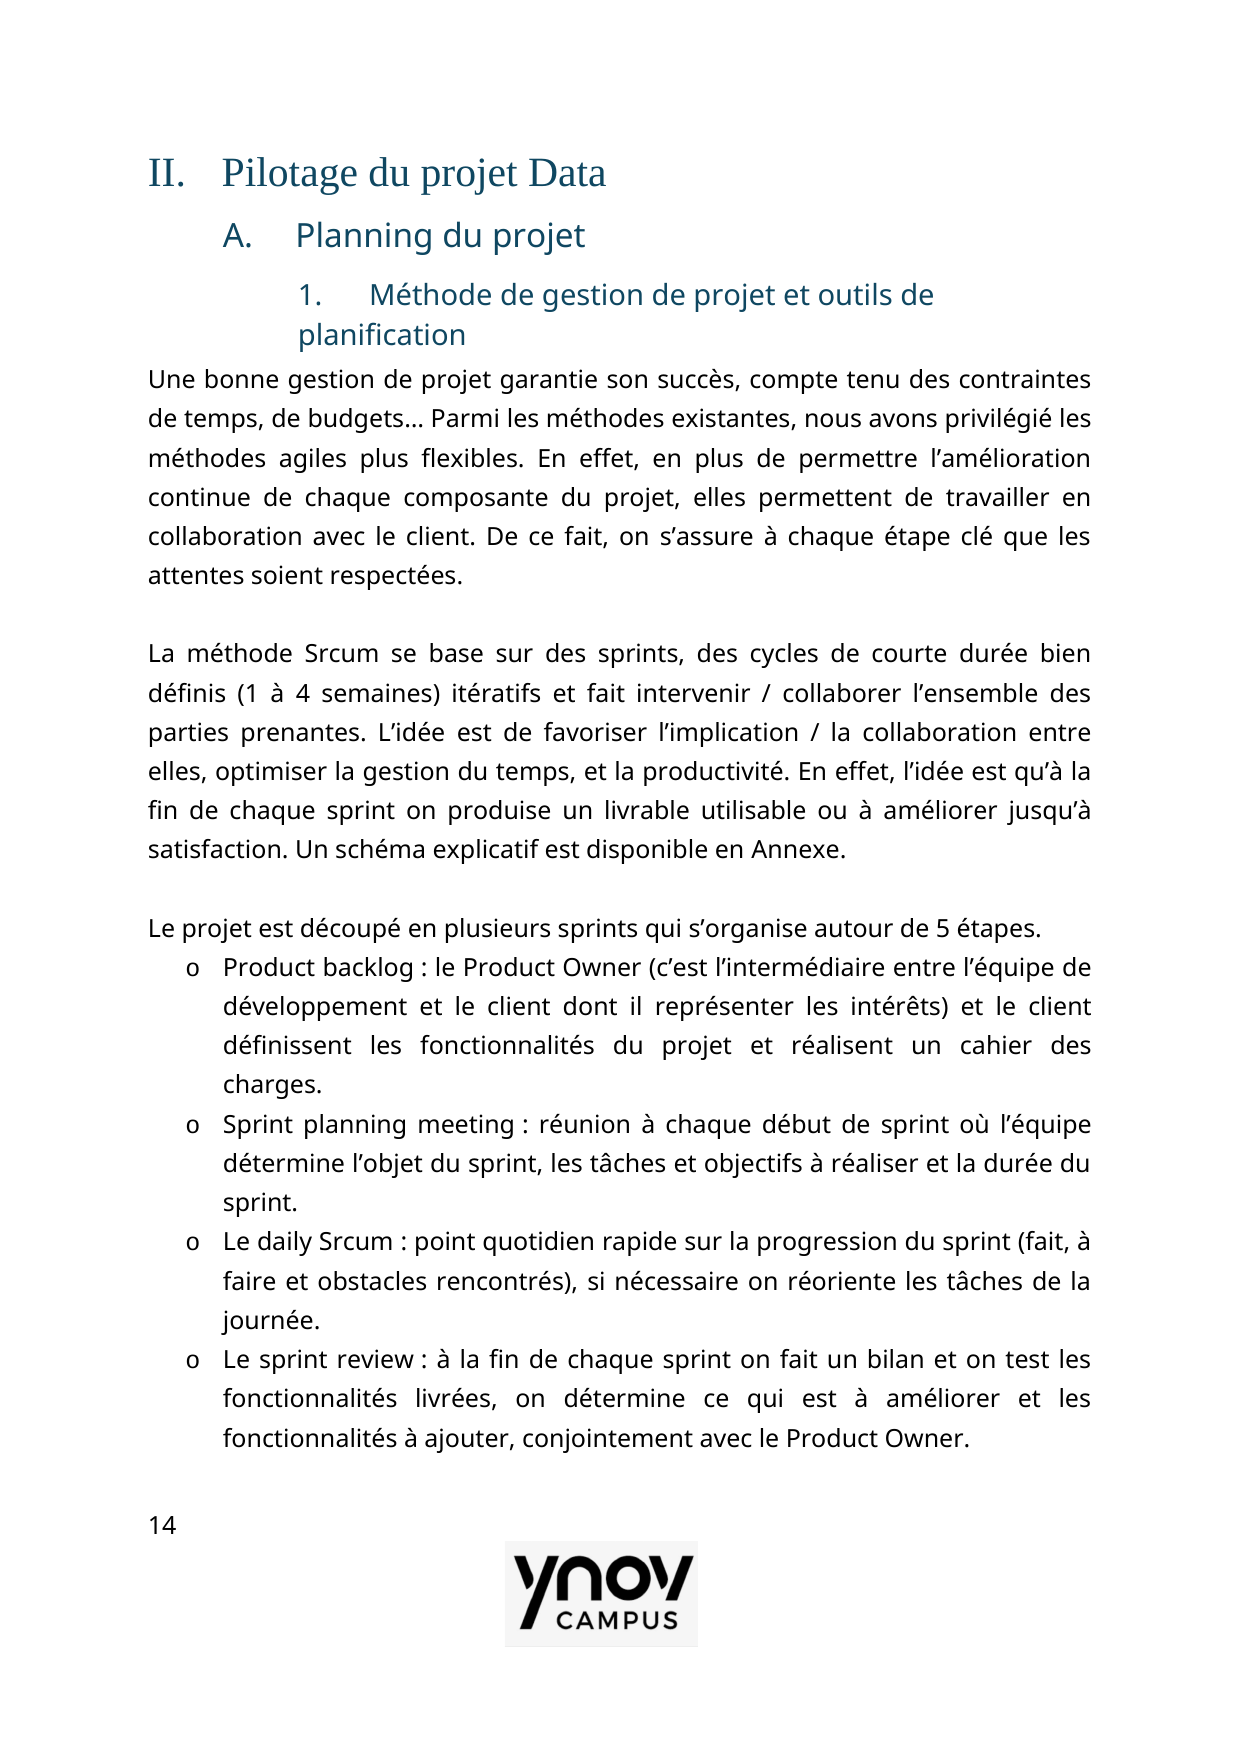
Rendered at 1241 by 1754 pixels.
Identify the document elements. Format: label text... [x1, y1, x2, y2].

list Le sprint review : à la fin de chaque sprint on fait un bilan et on test les fonctionnalités livrées, on détermine ce qui est à améliorer et les fonctionnalités à ajouter, conjointement avec le Product Owner. [185, 1342, 1093, 1454]
subtitle Méthode de gestion de projet et outils de planification [298, 274, 1093, 354]
list Le daily Srcum : point quotidien rapide sur la progression du sprint (fait, à faire et obstacles rencontrés), si nécessaire on réoriente les tâches de la journée. [185, 1224, 1093, 1337]
text Une bonne gestion de projet garantie son succès, compte tenu des contraintes de temps, de budgets… Parmi les méthodes existantes, nous avons privilégié les méthodes agiles plus flexibles. En effet, en plus de permettre l’amélioration continue de chaque composante du projet, elles permettent de travailler en collaboration avec le client. De ce fait, on s’assure à chaque étape clé que les attentes soient respectées. [148, 362, 1093, 592]
text La méthode Srcum se base sur des sprints, des cycles de courte durée bien définis (1 à 4 semaines) itératifs et fait intervenir / collaborer l’ensemble des parties prenantes. L’idée est de favoriser l’implication / la collaboration entre elles, optimiser la gestion du temps, et la productivité. En effet, l’idée est qu’à la fin de chaque sprint on produise un livrable utilisable ou à améliorer jusqu’à satisfaction. Un schéma explicatif est disponible en Annexe. [148, 636, 1093, 866]
list Product backlog : le Product Owner (c’est l’intermédiaire entre l’équipe de développement et le client dont il représenter les intérêts) et le client définissent les fonctionnalités du projet et réalisent un cahier des charges. [185, 949, 1093, 1101]
list Sprint planning meeting : réunion à chaque début de sprint où l’équipe détermine l’objet du sprint, les tâches et objectifs à réaliser et la durée du sprint. [185, 1106, 1093, 1219]
text Le projet est découpé en plusieurs sprints qui s’organise autour de 5 étapes. [148, 910, 1093, 944]
picture [504, 1541, 698, 1647]
subtitle Pilotage du projet Data [148, 148, 1093, 196]
subtitle Planning du projet [223, 212, 1093, 258]
